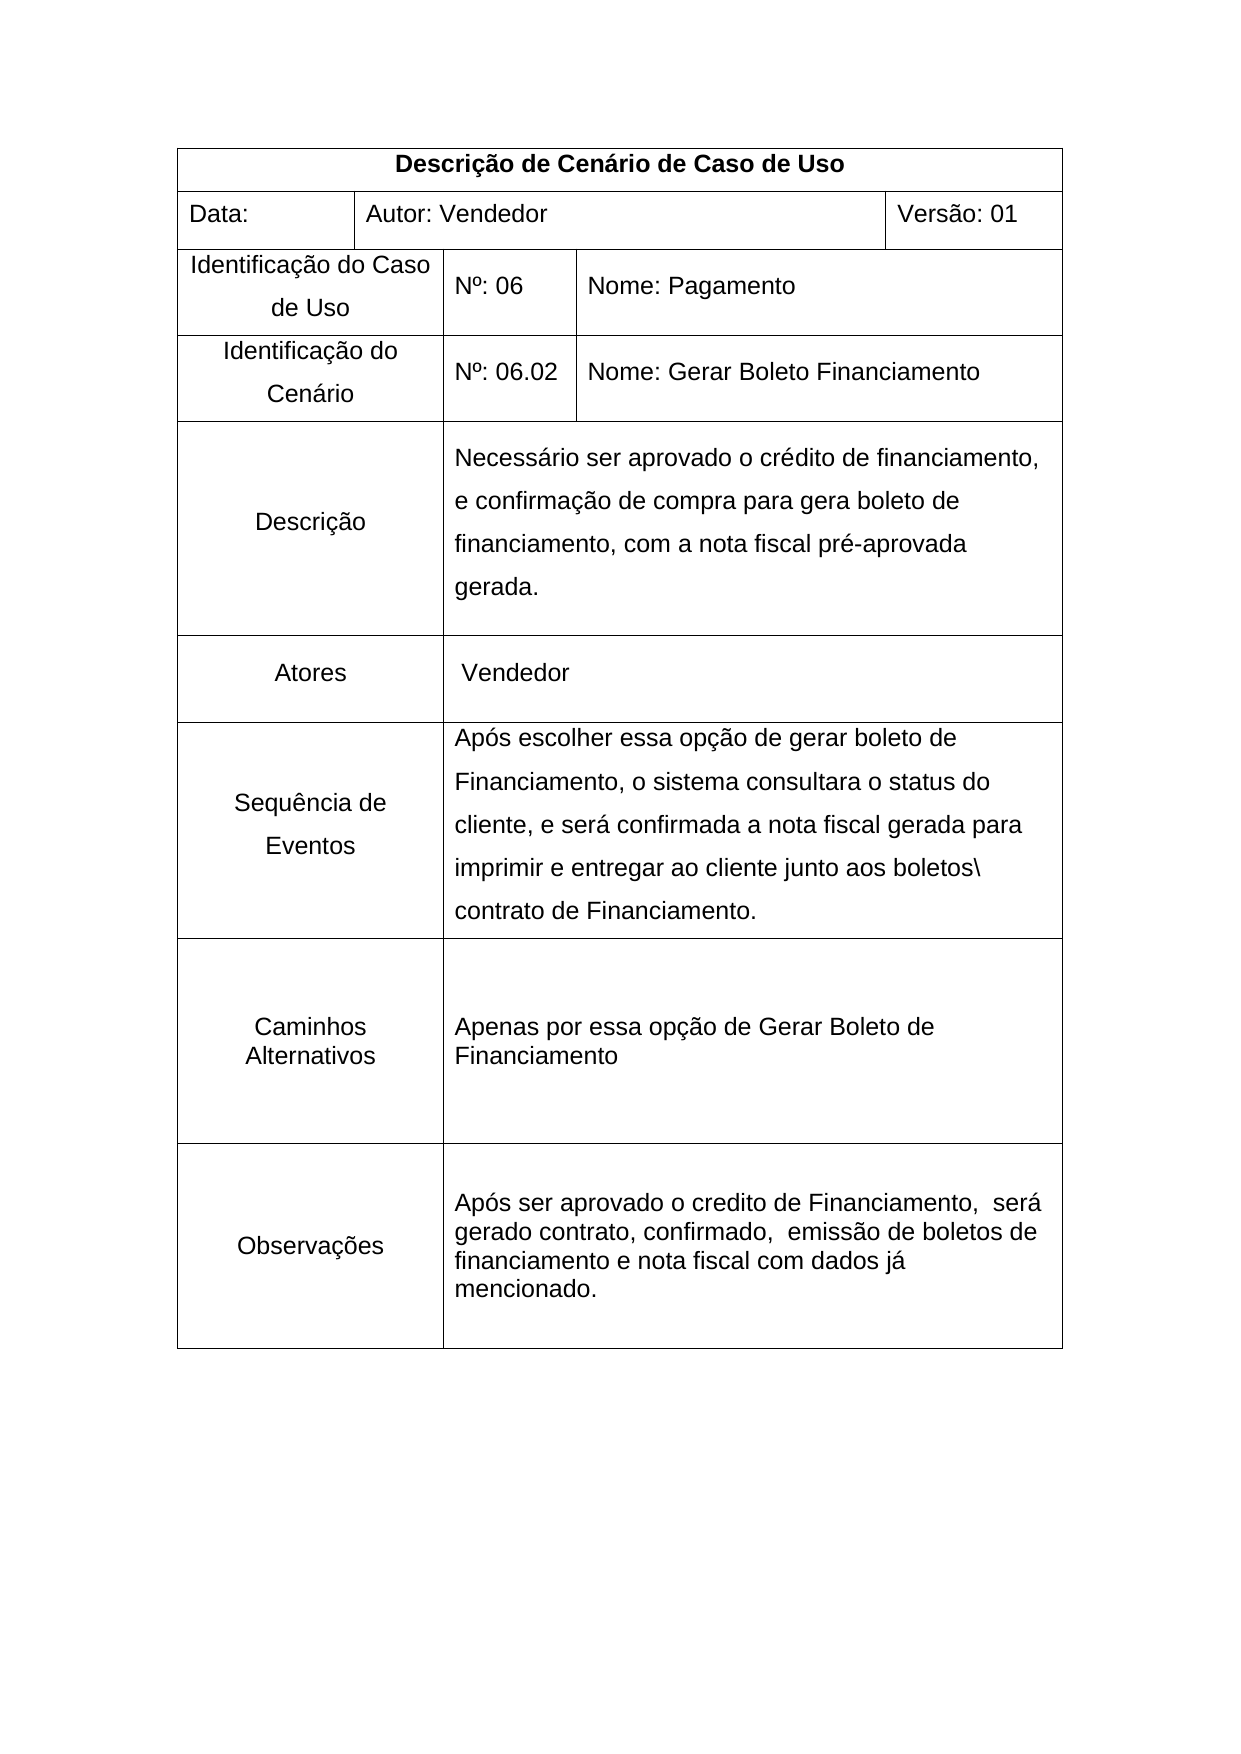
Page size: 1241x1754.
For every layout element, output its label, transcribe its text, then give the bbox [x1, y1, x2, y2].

table_cell Identificação do Cenário [178, 336, 443, 421]
table_cell Nº: 06 [444, 250, 576, 334]
table_cell Após escolher essa opção de gerar boleto de Financiamento, o sistema consultara o status do cliente, e será confirmada a nota fiscal gerada para imprimir e entregar ao cliente junto aos boletos\contrato de Financiamento. [444, 723, 1062, 938]
table_cell Observações [178, 1144, 443, 1347]
table_cell Nome: Gerar Boleto Financiamento [577, 336, 1062, 421]
table_cell Apenas por essa opção de Gerar Boleto de Financiamento [444, 939, 1062, 1143]
table_cell Sequência de Eventos [178, 723, 443, 938]
table_cell Data: [178, 192, 354, 248]
table_cell Atores [178, 636, 443, 722]
table_cell Nome: Pagamento [577, 250, 1062, 334]
table_cell Necessário ser aprovado o crédito de financiamento, e confirmação de compra para gera boleto de financiamento, com a nota fiscal pré-aprovada gerada. [444, 422, 1062, 634]
table_header Descrição de Cenário de Caso de Uso [178, 149, 1062, 191]
table_cell Autor: Vendedor [355, 192, 885, 248]
table_cell Caminhos Alternativos [178, 939, 443, 1143]
table_cell Vendedor [444, 636, 1062, 722]
table_cell Versão: 01 [886, 192, 1062, 248]
table_cell Identificação do Caso de Uso [178, 250, 443, 334]
table_cell Após ser aprovado o credito de Financiamento, será gerado contrato, confirmado, emissão de boletos de financiamento e nota fiscal com dados já mencionado. [444, 1144, 1062, 1347]
table_cell Descrição [178, 422, 443, 634]
table_cell Nº: 06.02 [444, 336, 576, 421]
